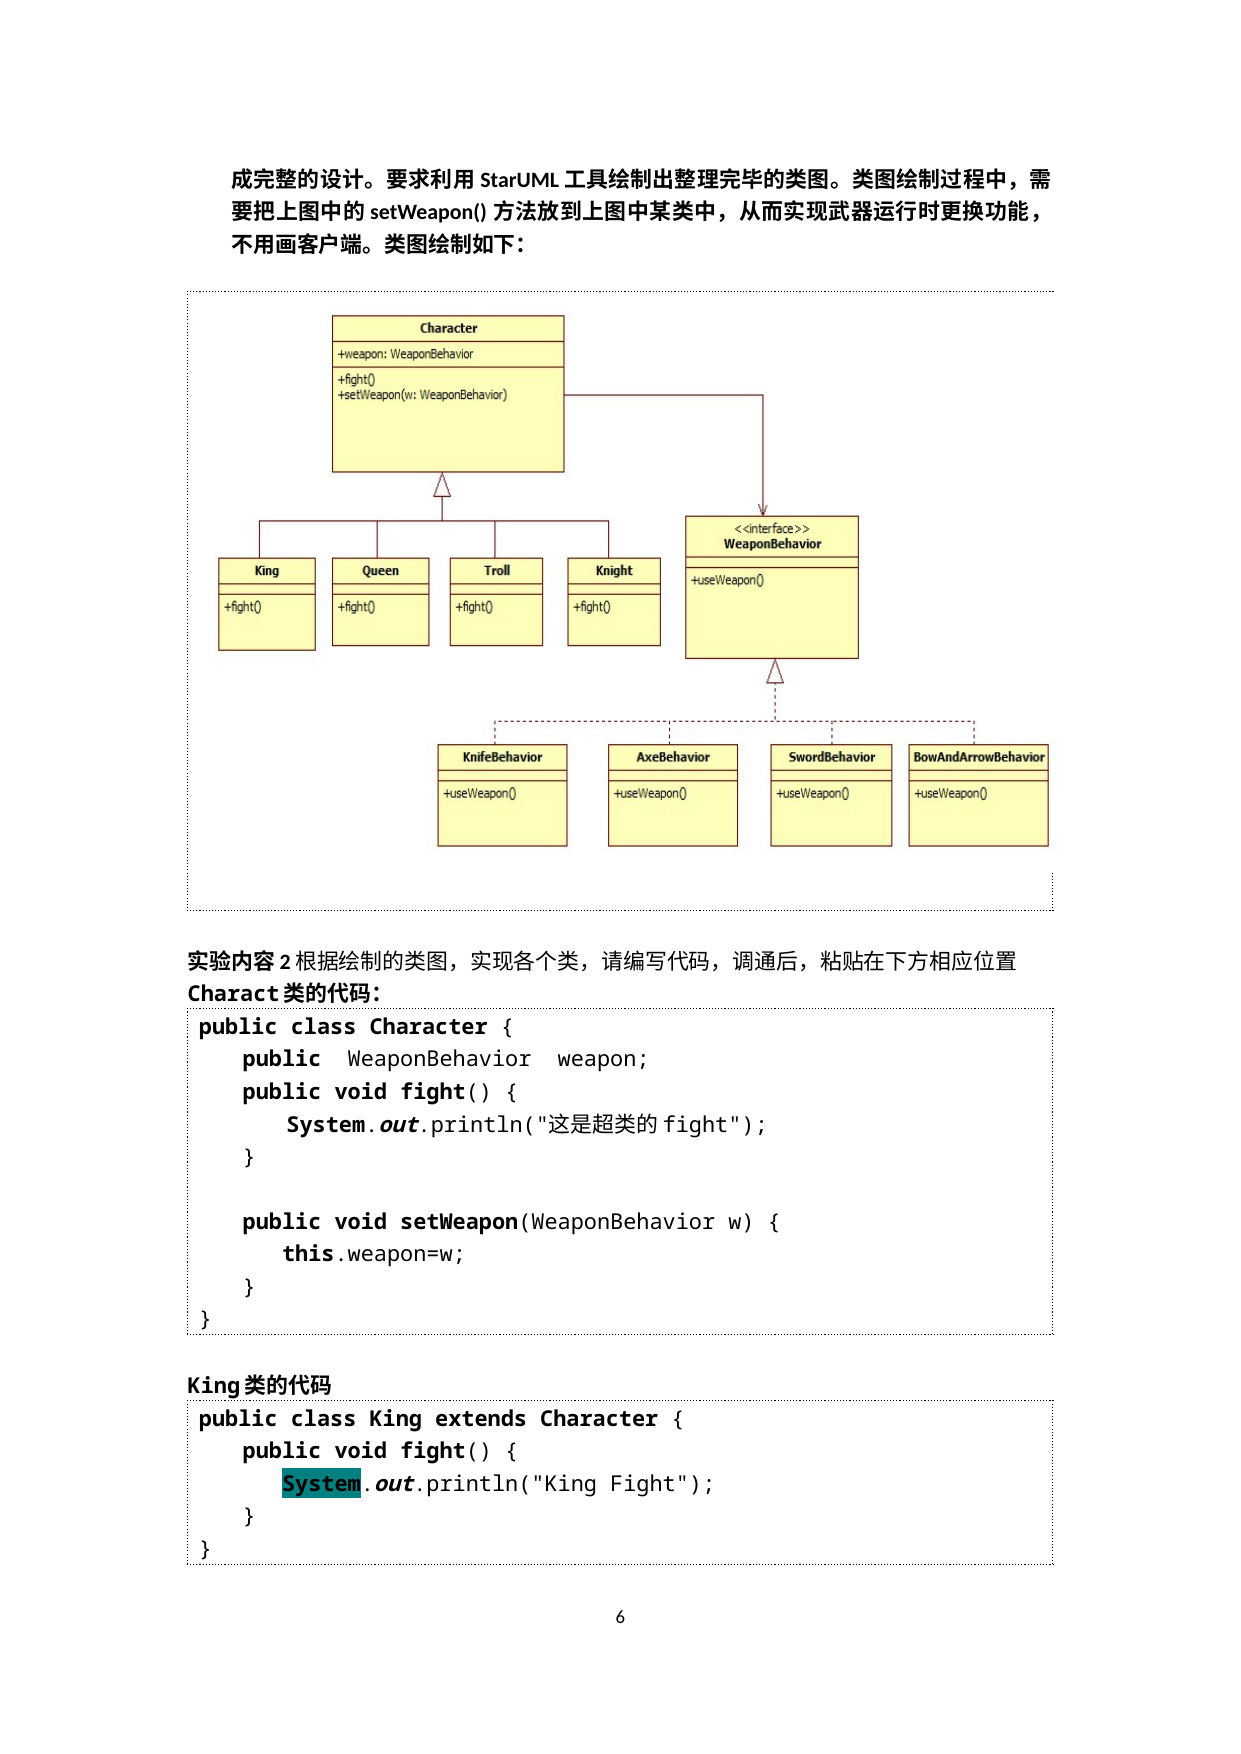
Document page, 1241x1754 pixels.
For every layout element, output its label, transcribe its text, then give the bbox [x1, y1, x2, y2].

table_header [188, 291, 1052, 910]
picture [198, 292, 1069, 870]
text 实验内容2根据绘制的类图，实现各个类，请编写代码，调通后，粘贴在下方相应位置 [187, 943, 1053, 976]
text Charact类的代码： [187, 976, 1053, 1008]
text King类的代码 [187, 1368, 1053, 1400]
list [187, 161, 1053, 259]
table_header public class Character { public WeaponBehavior weapon; public void fight() { System.out.println("这是超类的fight"); } public void setWeapon(WeaponBehavior w) { this.weapon=w; } } [188, 1008, 1052, 1334]
table_header public class King extends Character { public void fight() { System.out.println("King Fight"); } } [188, 1400, 1052, 1564]
